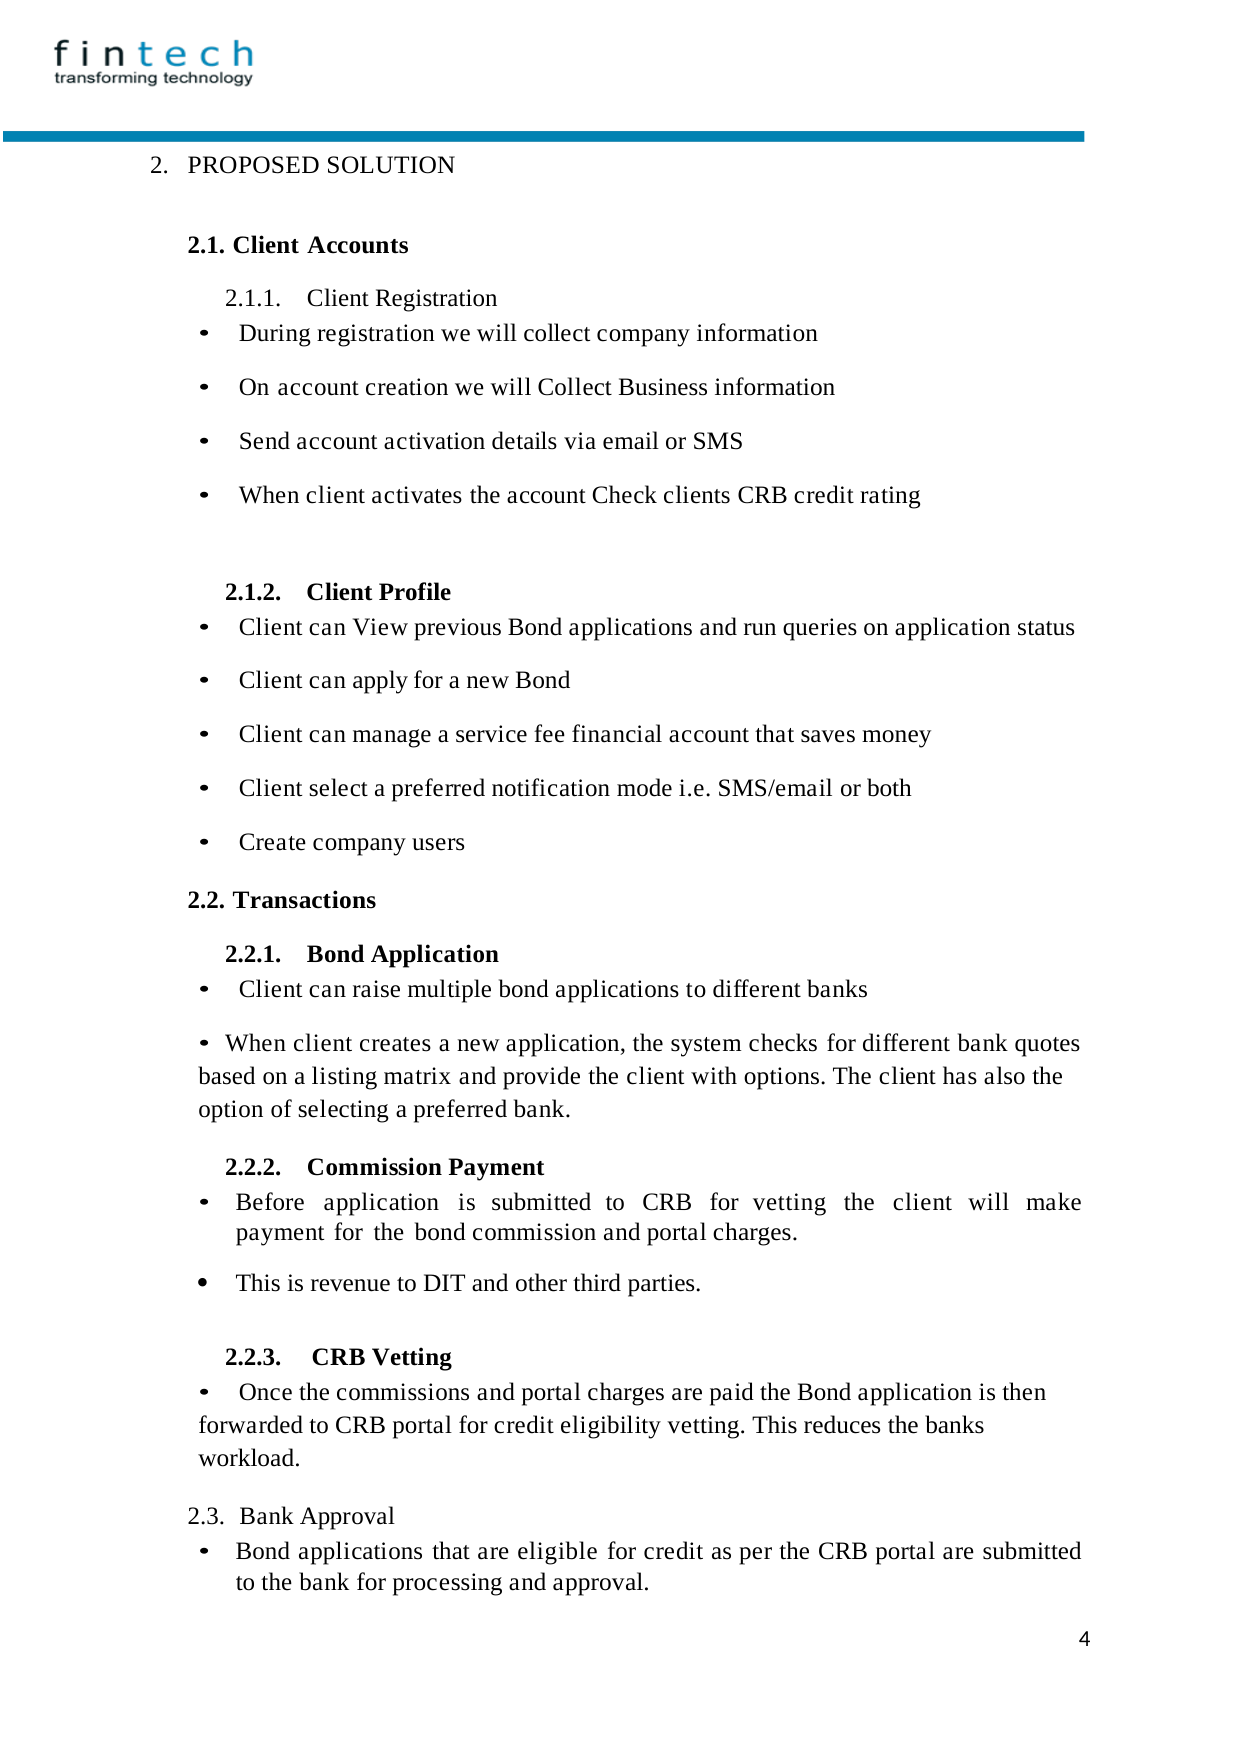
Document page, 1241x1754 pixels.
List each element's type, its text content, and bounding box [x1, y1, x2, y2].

subtitle Client Registration [225, 283, 1090, 312]
text • When client creates a new application, the system checks for different bank quotes based on a listing matrix and provide the client with options. The client has also the option of selecting a preferred bank. [198, 1028, 1090, 1122]
list This is revenue to DIT and other third parties. [198, 1268, 1082, 1297]
text • During registration we will collect company information [198, 318, 1090, 347]
subtitle Client Accounts [187, 230, 1090, 258]
subtitle PROPOSED SOLUTION [150, 150, 1090, 179]
text • Send account activation details via email or SMS [198, 426, 1090, 455]
text • Client can apply for a new Bond [198, 666, 1090, 694]
subtitle Client Profile [225, 577, 1090, 605]
text • When client activates the account Check clients CRB credit rating [198, 480, 1090, 509]
text • Once the commissions and portal charges are paid the Bond application is then forwarded to CRB portal for credit eligibility vetting. This reduces the banks workload. [198, 1377, 1090, 1472]
subtitle Transactions [187, 885, 1090, 914]
text • Client can View previous Bond applications and run queries on application status [198, 612, 1090, 640]
subtitle Bank Approval [187, 1501, 1090, 1530]
text • Client can raise multiple bond applications to different banks [198, 974, 1090, 1003]
text • On account creation we will Collect Business information [198, 372, 1090, 401]
text • Client can manage a service fee financial account that saves money [198, 719, 1090, 748]
subtitle Commission Payment [225, 1152, 1090, 1181]
text • Create company users [198, 827, 1090, 856]
subtitle Bond Application [225, 939, 1090, 968]
subtitle CRB Vetting [225, 1342, 1090, 1371]
text • Client select a preferred notification mode i.e. SMS/email or both [198, 773, 1090, 802]
text • Bond applications that are eligible for credit as per the CRB portal are submitted to the bank for processing and approval. [198, 1536, 1082, 1596]
picture [3, 4, 1085, 131]
text • Before application is submitted to CRB for vetting the client will make payment for the bond commission and portal charges. [198, 1187, 1082, 1246]
